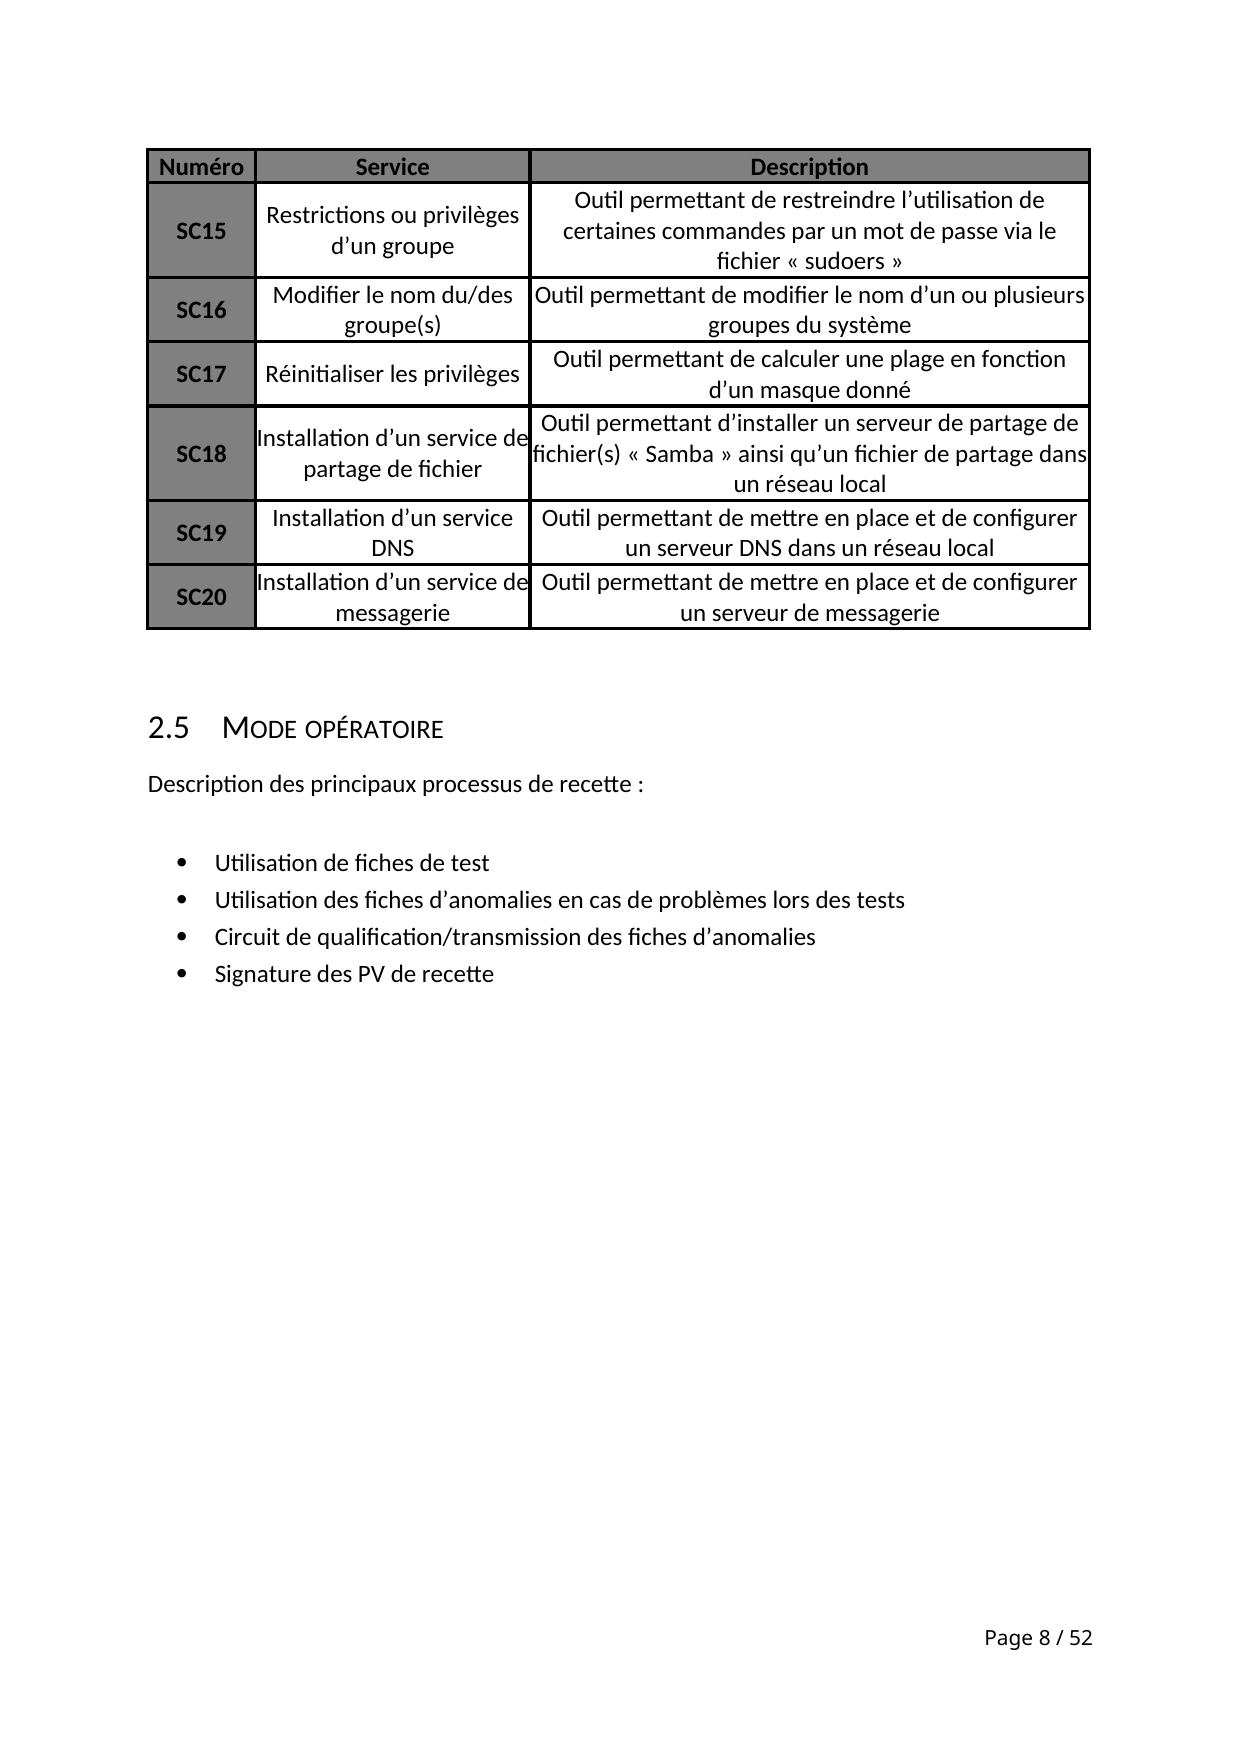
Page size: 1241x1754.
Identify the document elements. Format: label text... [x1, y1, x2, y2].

table_cell SC17 [149, 343, 254, 404]
list Signature des PV de recette [177, 958, 1093, 988]
table_cell Outil permettant de mettre en place et de configurer un serveur DNS dans un réseau local [532, 502, 1088, 563]
table_cell Outil permettant de mettre en place et de configurer un serveur de messagerie [532, 566, 1088, 627]
list Circuit de qualification/transmission des fiches d’anomalies [177, 921, 1093, 952]
table_cell Outil permettant de calculer une plage en fonction d’un masque donné [532, 343, 1088, 404]
table_header Service [257, 151, 528, 181]
table_cell Réinitialiser les privilèges [257, 343, 528, 404]
list Utilisation des fiches d’anomalies en cas de problèmes lors des tests [177, 884, 1093, 915]
table_cell SC20 [149, 566, 254, 627]
table_cell Outil permettant de modifier le nom d’un ou plusieurs groupes du système [532, 279, 1088, 340]
table_cell SC19 [149, 502, 254, 563]
table_cell Outil permettant de restreindre l’utilisation de certaines commandes par un mot de passe via le fichier « sudoers » [532, 184, 1088, 276]
table_cell SC16 [149, 279, 254, 340]
table_cell Modifier le nom du/des groupe(s) [257, 279, 528, 340]
table_cell Installation d’un service de messagerie [257, 566, 528, 627]
table_cell Installation d’un service DNS [257, 502, 528, 563]
table_cell SC18 [149, 408, 254, 499]
text Description des principaux processus de recette : [148, 768, 1093, 798]
table_cell Installation d’un service de partage de fichier [257, 408, 528, 499]
table_cell Outil permettant d’installer un serveur de partage de fichier(s) « Samba » ainsi qu’un fichier de partage dans un réseau local [532, 408, 1088, 499]
table_header Numéro [149, 151, 254, 181]
list Utilisation de fiches de test [177, 848, 1093, 878]
table_header Description [532, 151, 1088, 181]
subtitle 2.5 Mode opératoire [148, 706, 1093, 747]
table_cell Restrictions ou privilèges d’un groupe [257, 184, 528, 276]
table_cell SC15 [149, 184, 254, 276]
